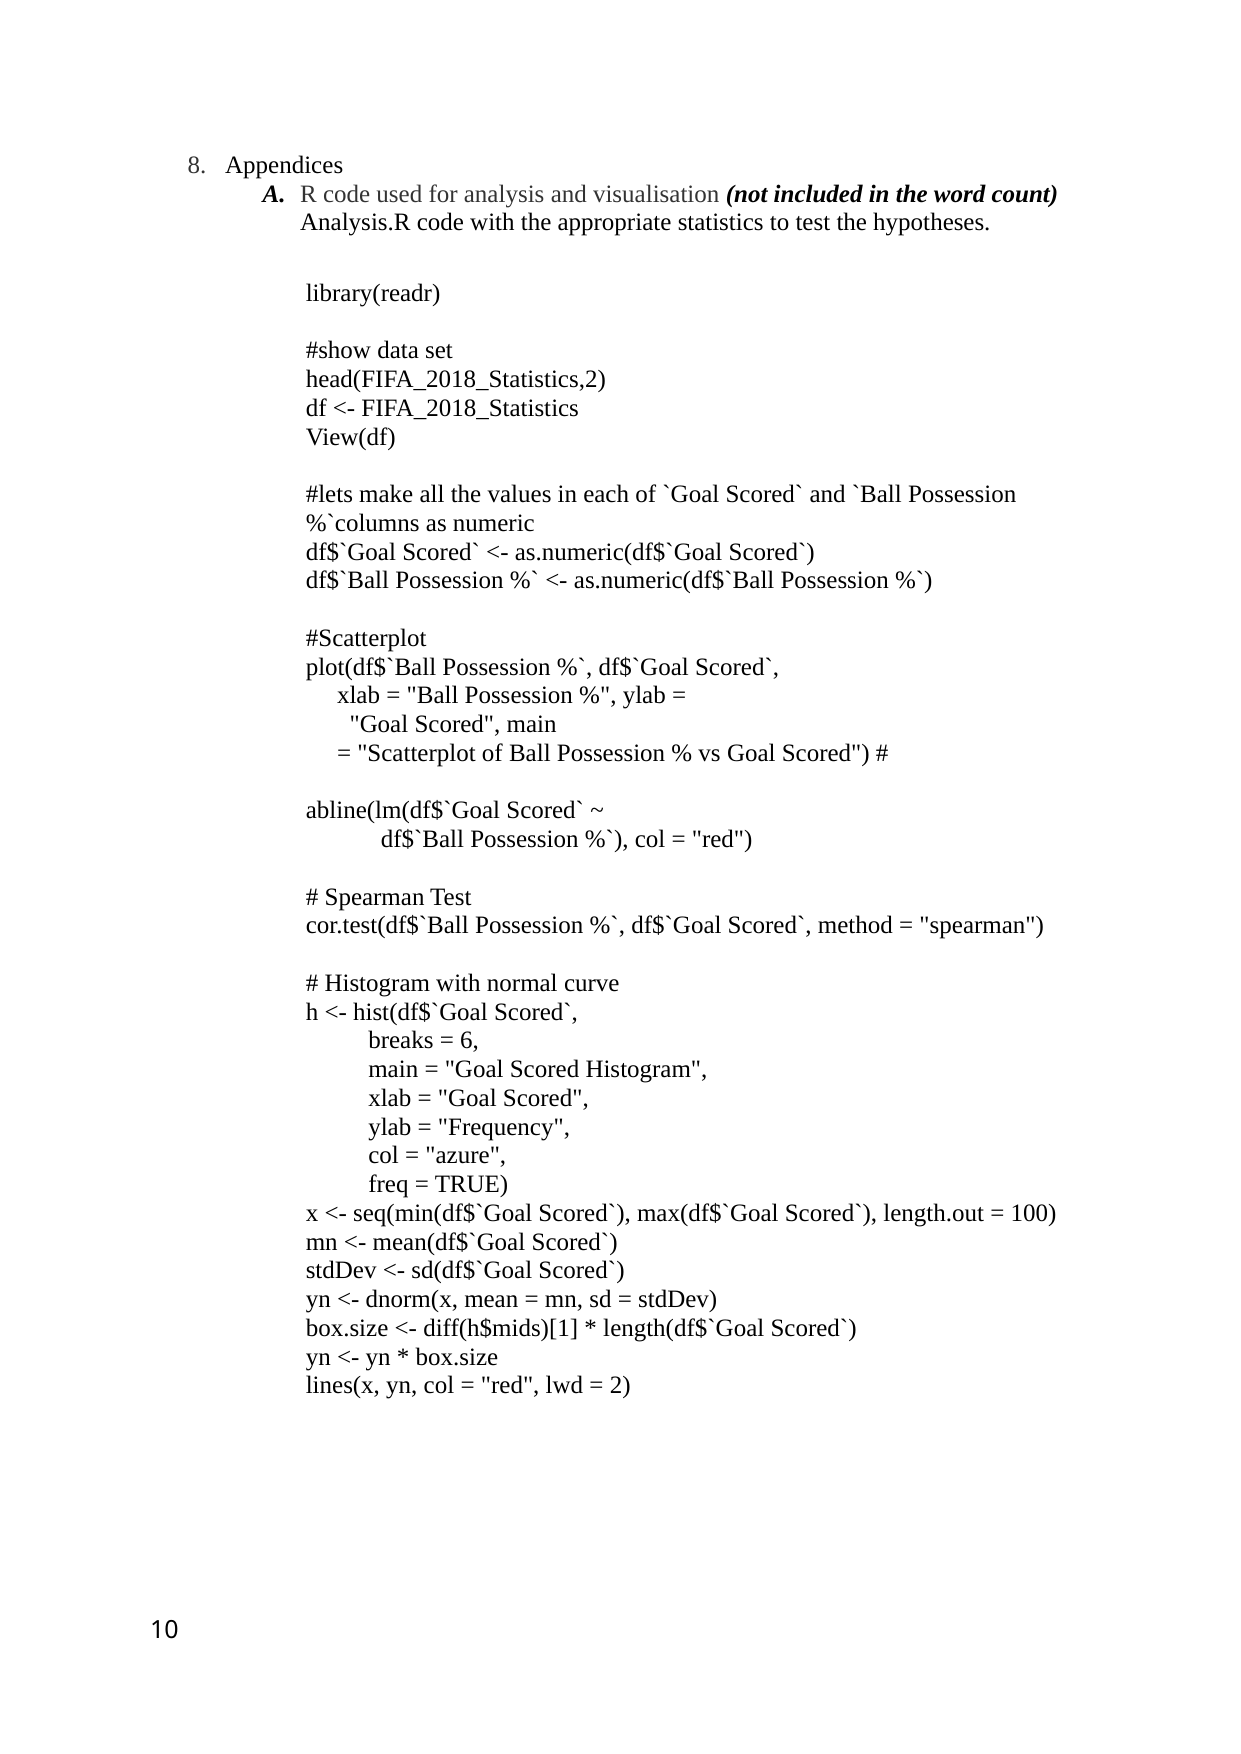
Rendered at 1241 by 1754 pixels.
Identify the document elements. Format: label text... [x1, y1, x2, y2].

list R code used for analysis and visualisation (not included in the word count) [262, 179, 1090, 207]
list Appendices [187, 150, 1090, 179]
list Analysis.R code with the appropriate statistics to test the hypotheses. [300, 207, 1090, 236]
